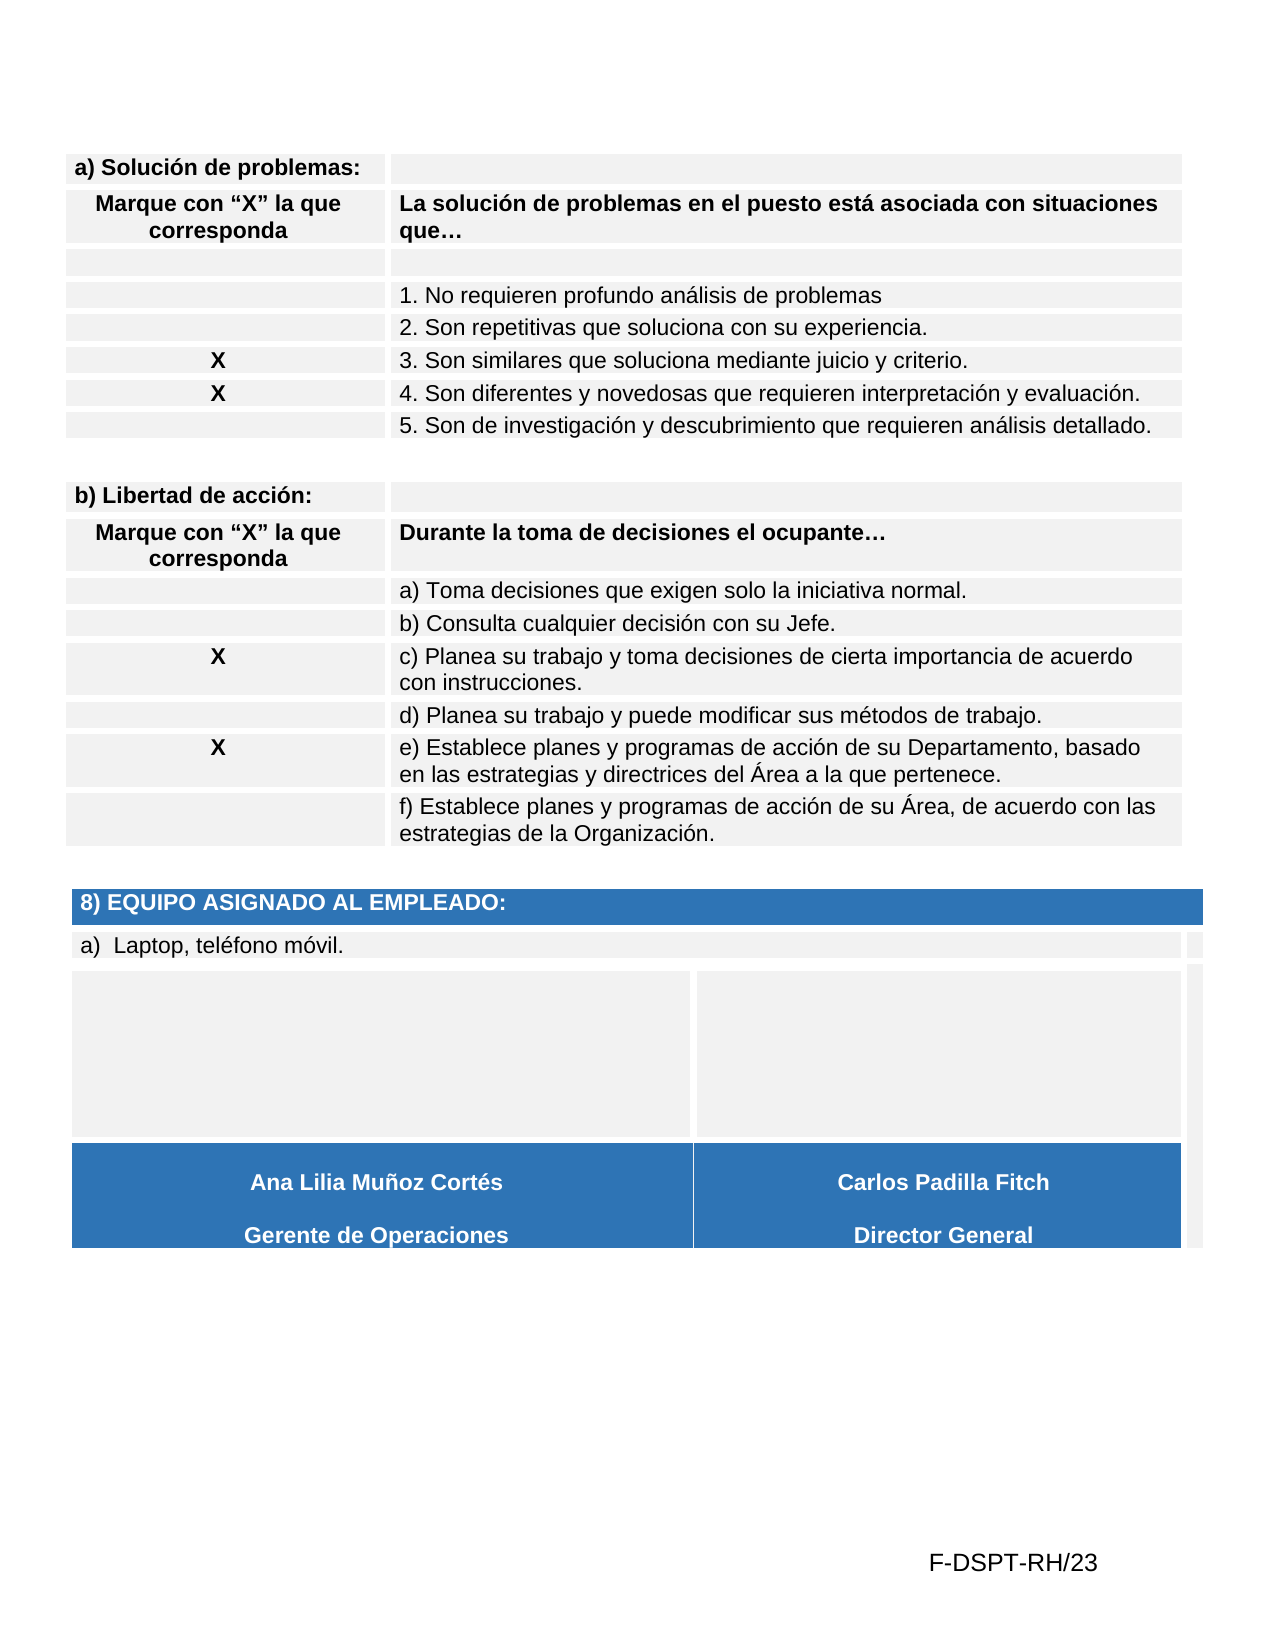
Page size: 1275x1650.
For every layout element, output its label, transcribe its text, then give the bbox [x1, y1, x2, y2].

table_cell X [66, 643, 385, 695]
table_cell 4. Son diferentes y novedosas que requieren interpretación y evaluación. [391, 380, 1182, 406]
table_cell [66, 702, 385, 728]
table_cell [1187, 932, 1203, 958]
table_cell [66, 793, 385, 846]
table_cell a) Laptop, teléfono móvil. [72, 932, 1181, 958]
table_cell [66, 314, 385, 341]
table_cell c) Planea su trabajo y toma decisiones de cierta importancia de acuerdo con instrucciones. [391, 643, 1182, 695]
table_cell La solución de problemas en el puesto está asociada con situaciones que… [391, 190, 1182, 243]
table_cell X [66, 734, 385, 787]
table_cell 1. No requieren profundo análisis de problemas [391, 282, 1182, 308]
table_cell a) Solución de problemas: [66, 154, 385, 184]
table_cell [391, 154, 1182, 184]
table_cell [66, 610, 385, 636]
table_cell Marque con “X” la que corresponda [66, 190, 385, 243]
table_cell a) Toma decisiones que exigen solo la iniciativa normal. [391, 578, 1182, 604]
table_cell f) Establece planes y programas de acción de su Área, de acuerdo con las estrategias de la Organización. [391, 793, 1182, 846]
table_cell [1187, 964, 1203, 1248]
table_cell X [66, 347, 385, 373]
table_cell [66, 412, 385, 438]
table_cell X [66, 380, 385, 406]
table_cell Durante la toma de decisiones el ocupante… [391, 519, 1182, 571]
table_cell [66, 249, 385, 276]
table_cell [391, 249, 1182, 276]
table_cell 2. Son repetitivas que soluciona con su experiencia. [391, 314, 1182, 341]
table_cell 5. Son de investigación y descubrimiento que requieren análisis detallado. [391, 412, 1182, 438]
table_cell d) Planea su trabajo y puede modificar sus métodos de trabajo. [391, 702, 1182, 728]
table_cell b) Consulta cualquier decisión con su Jefe. [391, 610, 1182, 636]
table_cell [66, 578, 385, 604]
table_header [391, 482, 1182, 512]
table_cell Marque con “X” la que corresponda [66, 519, 385, 571]
table_cell [66, 282, 385, 308]
table_cell e) Establece planes y programas de acción de su Departamento, basado en las estrategias y directrices del Área a la que pertenece. [391, 734, 1182, 787]
table_header b) Libertad de acción: [66, 482, 385, 512]
table_header 8) EQUIPO ASIGNADO AL EMPLEADO: [72, 889, 1203, 925]
table_cell 3. Son similares que soluciona mediante juicio y criterio. [391, 347, 1182, 373]
